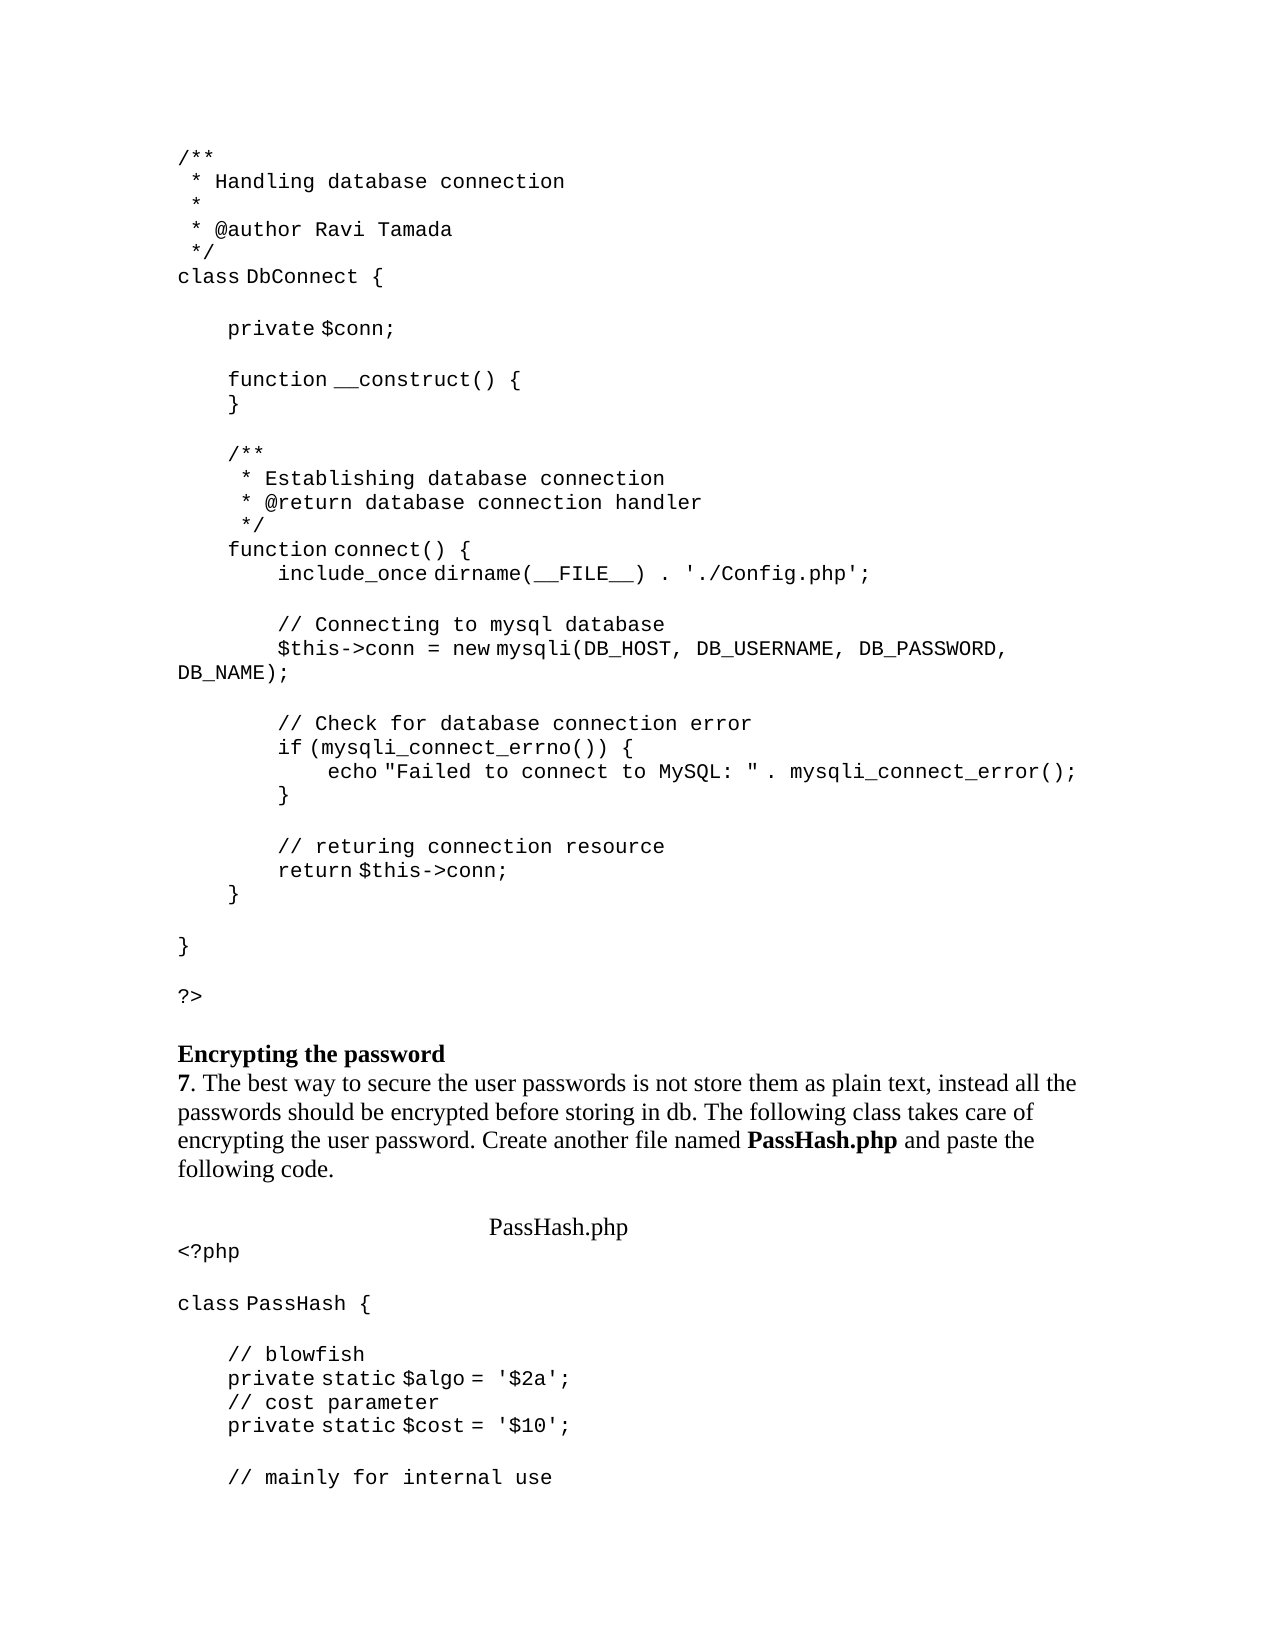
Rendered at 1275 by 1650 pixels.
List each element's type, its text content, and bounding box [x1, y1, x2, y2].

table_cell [177, 1241, 940, 1491]
text Encrypting the password 7. The best way to secure the user passwords is not store them as plain text, instead all the passwords should be encrypted before storing in db. The following class takes care of encrypting the user password. Create another file named PassHash.php and paste the following code. [177, 1039, 1098, 1183]
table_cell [177, 148, 1098, 1010]
table_header PassHash.php [177, 1212, 940, 1241]
